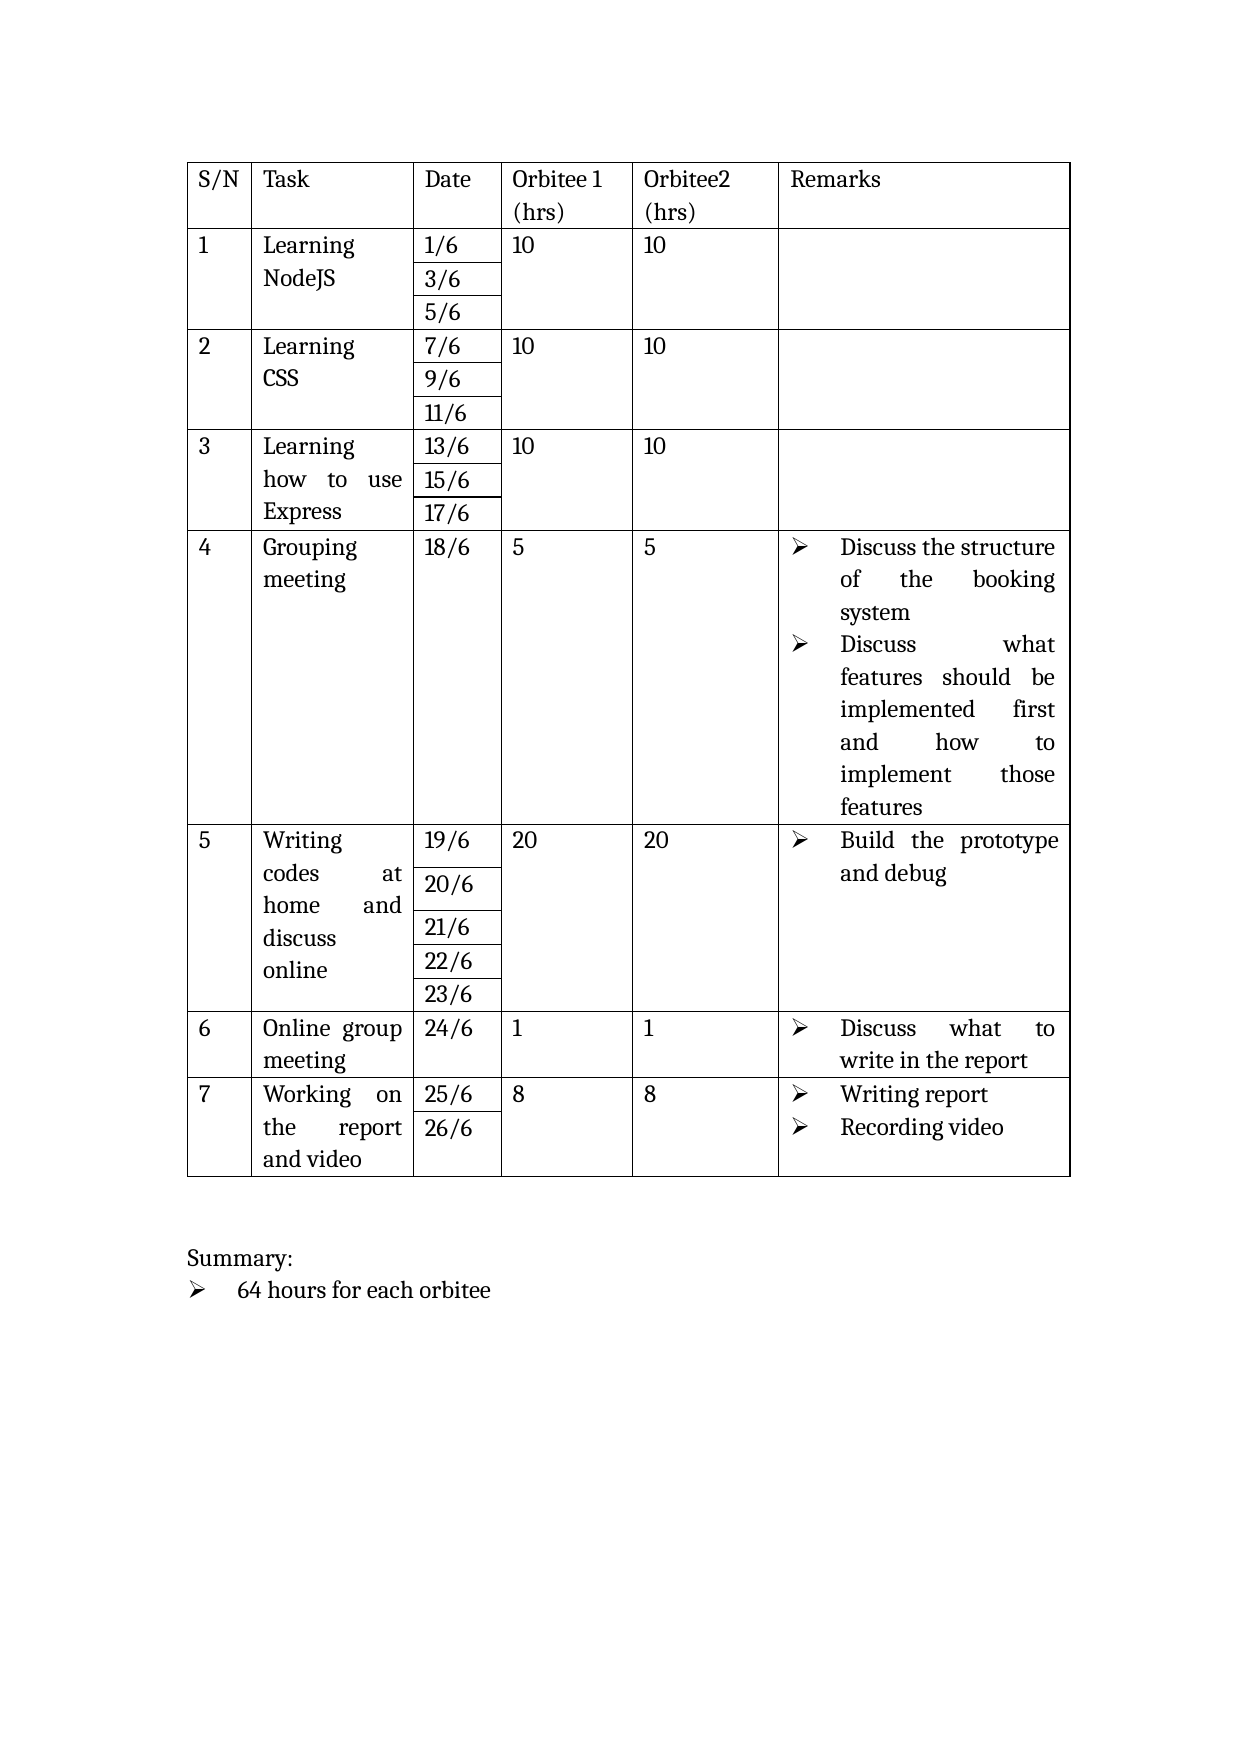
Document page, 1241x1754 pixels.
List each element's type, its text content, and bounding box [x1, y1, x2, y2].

table_cell 11/6 [414, 397, 501, 429]
table_cell [779, 229, 1069, 329]
table_cell 10 [502, 330, 632, 429]
table_cell 3/6 [414, 263, 501, 295]
table_cell 5 [633, 531, 778, 823]
table_cell 19/6 [414, 825, 501, 867]
table_cell 8 [502, 1078, 632, 1176]
table_cell 13/6 [414, 430, 501, 463]
table_cell 20 [633, 825, 778, 1011]
table_cell 10 [633, 229, 778, 329]
table_header Task [252, 163, 413, 228]
table_cell 1 [188, 229, 251, 329]
table_cell 25/6 [414, 1078, 501, 1111]
table_cell 22/6 [414, 945, 501, 977]
table_cell [779, 330, 1069, 429]
table_header Orbitee2 (hrs) [633, 163, 778, 228]
table_cell Working on the report and video [252, 1078, 413, 1176]
table_cell 20 [502, 825, 632, 1011]
table_cell Grouping meeting [252, 531, 413, 823]
table_cell 15/6 [414, 464, 501, 496]
table_cell Writing report Recording video [779, 1078, 1069, 1176]
table_cell Online group meeting [252, 1012, 413, 1077]
table_cell 26/6 [414, 1112, 501, 1176]
table_cell 10 [502, 430, 632, 530]
table_cell 20/6 [414, 868, 501, 910]
table_cell Build the prototype and debug [779, 825, 1069, 1011]
table_cell 5/6 [414, 296, 501, 329]
table_cell 17/6 [414, 498, 501, 530]
list 64 hours for each orbitee [187, 1274, 1053, 1307]
table_header S/N [188, 163, 251, 228]
table_cell Discuss the structure of the booking system Discuss what features should be implemented first and how to implement those features [779, 531, 1069, 823]
table_cell [779, 430, 1069, 530]
table_header Date [414, 163, 501, 228]
table_cell 7 [188, 1078, 251, 1176]
table_cell 1/6 [414, 229, 501, 262]
table_cell 24/6 [414, 1012, 501, 1077]
table_cell 10 [633, 330, 778, 429]
table_cell 18/6 [414, 531, 501, 823]
table_cell 8 [633, 1078, 778, 1176]
table_cell 5 [188, 825, 251, 1011]
table_cell Discuss what to write in the report [779, 1012, 1069, 1077]
table_cell 2 [188, 330, 251, 429]
table_cell 21/6 [414, 911, 501, 944]
table_cell Writing codes at home and discuss online [252, 825, 413, 1011]
table_cell Learning CSS [252, 330, 413, 429]
table_cell 9/6 [414, 363, 501, 396]
table_cell 23/6 [414, 979, 501, 1011]
table_cell Learning NodeJS [252, 229, 413, 329]
table_header Orbitee 1 (hrs) [502, 163, 632, 228]
text Summary: [187, 1242, 1053, 1274]
table_cell 3 [188, 430, 251, 530]
table_cell 6 [188, 1012, 251, 1077]
table_cell 5 [502, 531, 632, 823]
table_cell 7/6 [414, 330, 501, 362]
table_cell 4 [188, 531, 251, 823]
table_cell 10 [502, 229, 632, 329]
table_cell Learning how to use Express [252, 430, 413, 530]
table_cell 1 [502, 1012, 632, 1077]
table_cell 1 [633, 1012, 778, 1077]
table_header Remarks [779, 163, 1069, 228]
table_cell 10 [633, 430, 778, 530]
